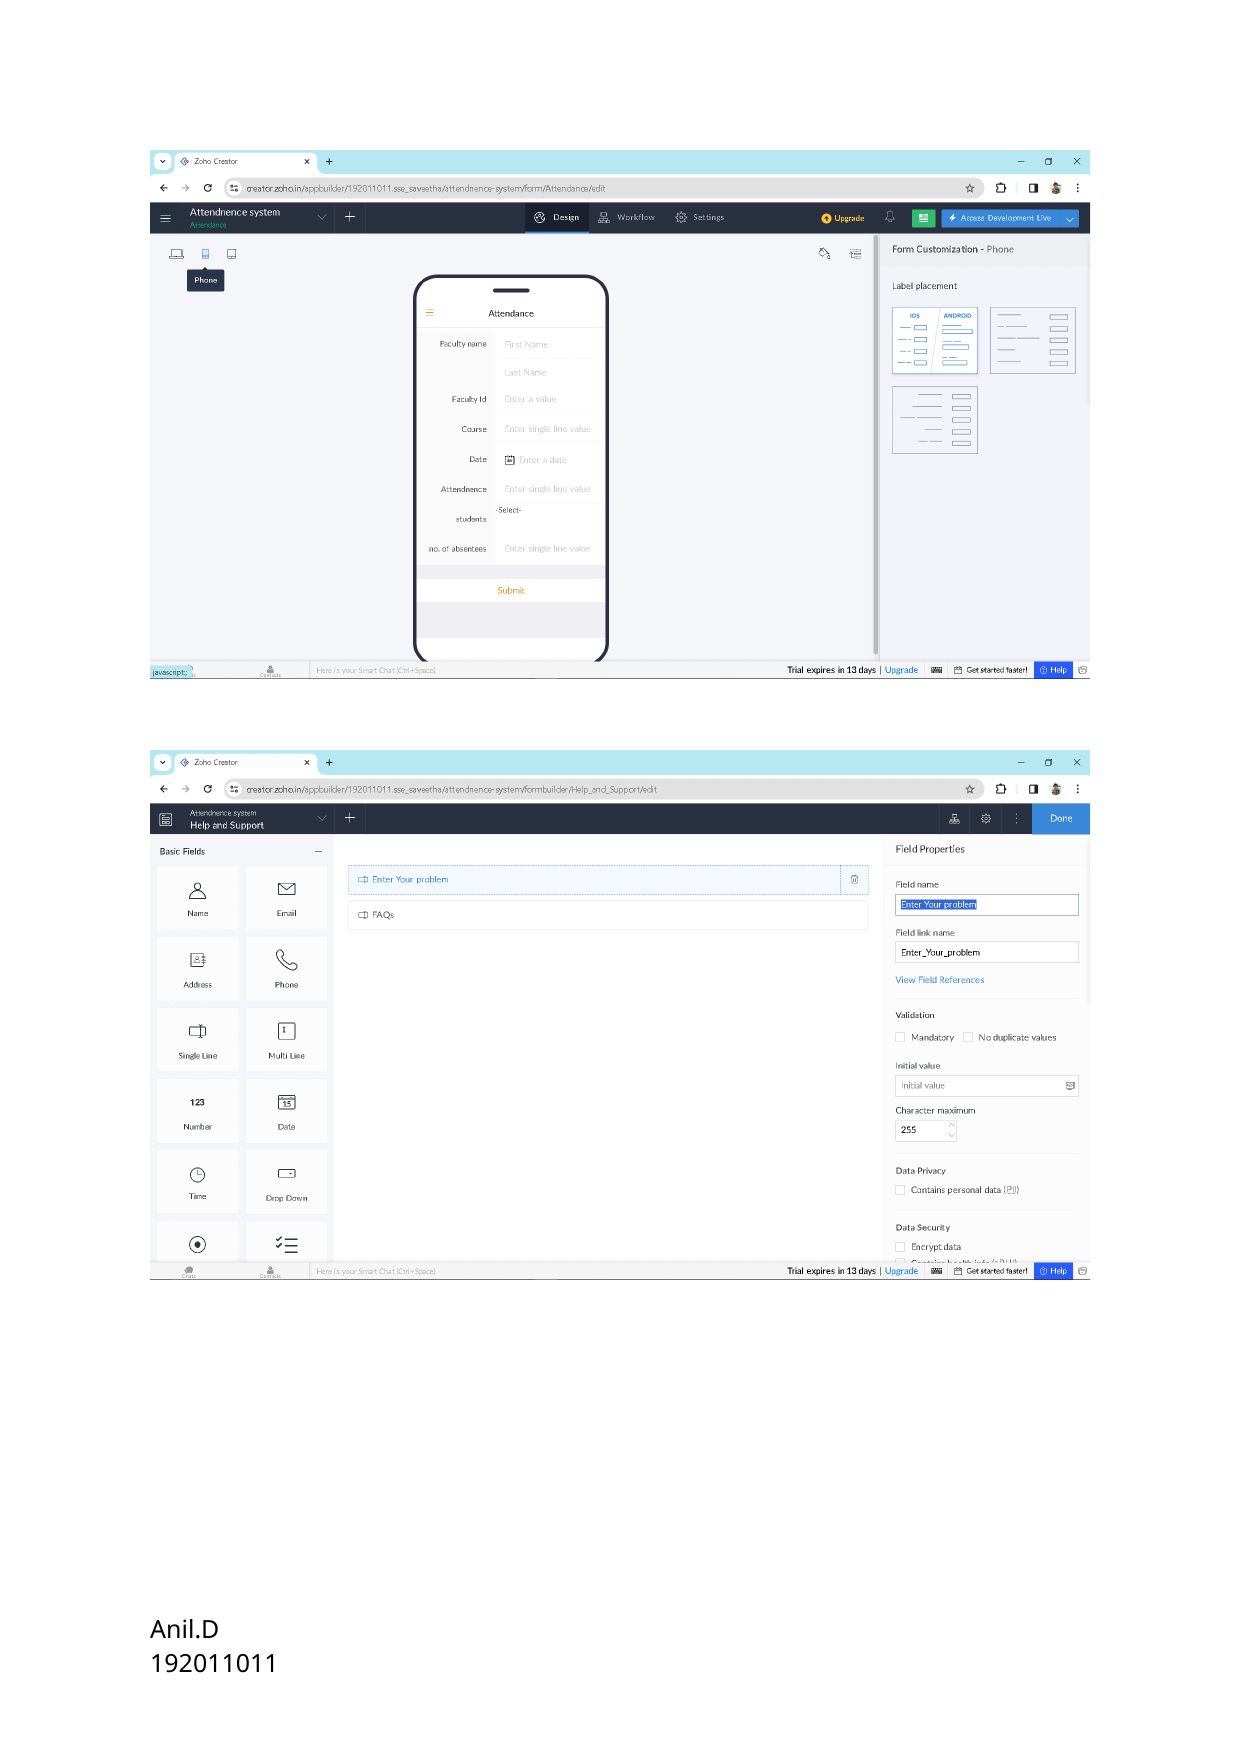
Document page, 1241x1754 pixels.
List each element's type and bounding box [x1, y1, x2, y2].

picture [150, 150, 1091, 679]
picture [150, 750, 1091, 1280]
